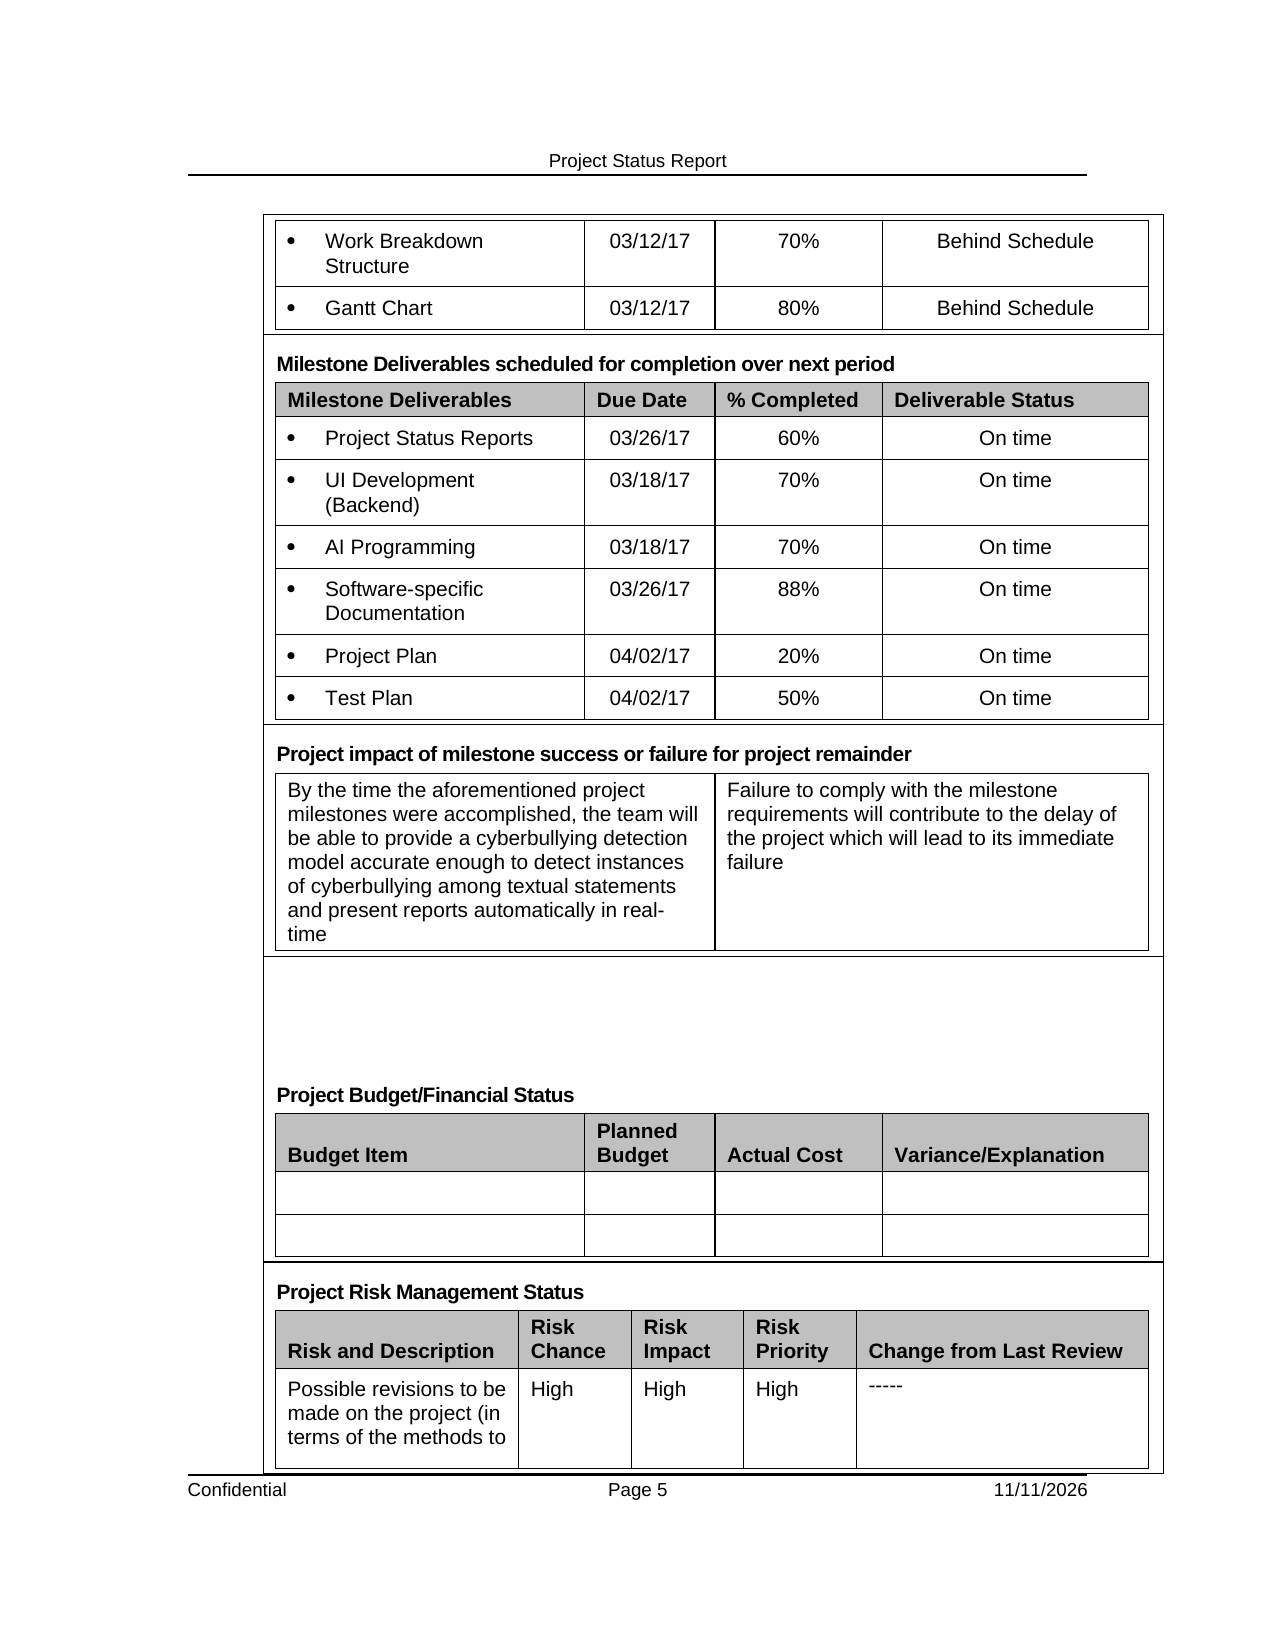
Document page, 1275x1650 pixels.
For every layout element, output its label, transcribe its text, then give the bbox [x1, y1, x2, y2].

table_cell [264, 215, 1163, 334]
table_cell Project Budget/Financial Status [264, 957, 1163, 1261]
table_cell Milestone Deliverables scheduled for completion over next period [264, 335, 1163, 724]
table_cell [264, 1263, 1163, 1473]
table_cell Project impact of milestone success or failure for project remainder [264, 725, 1163, 956]
